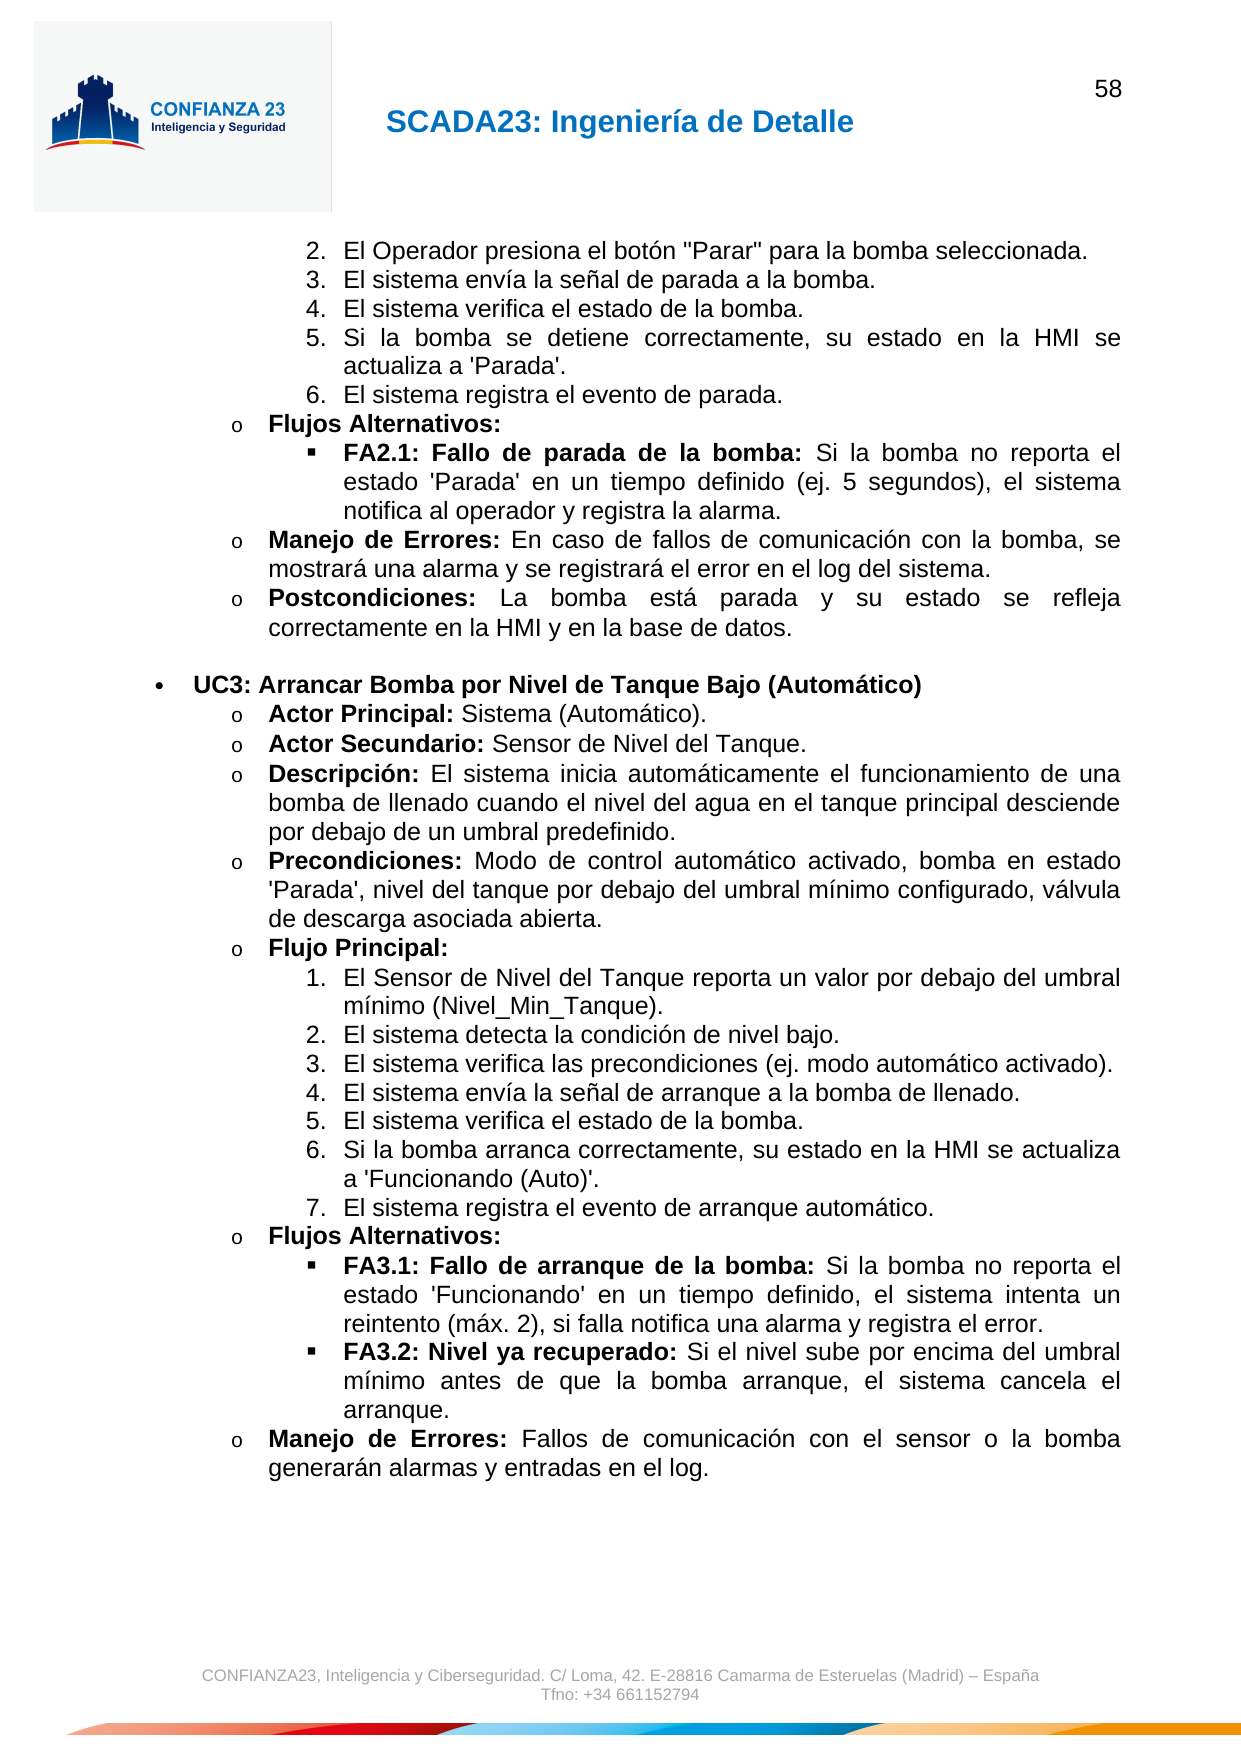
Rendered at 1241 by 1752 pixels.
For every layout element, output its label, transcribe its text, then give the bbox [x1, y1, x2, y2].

list El sistema verifica el estado de la bomba. [306, 1106, 1122, 1135]
list FA2.1: Fallo de parada de la bomba: Si la bomba no reporta el estado 'Parada' en un tiempo definido (ej. 5 segundos), el sistema notifica al operador y registra la alarma. [306, 438, 1122, 525]
list UC3: Arrancar Bomba por Nivel de Tanque Bajo (Automático) [156, 670, 1122, 699]
list Manejo de Errores: Fallos de comunicación con el sensor o la bomba generarán alarmas y entradas en el log. [231, 1424, 1122, 1482]
list FA3.1: Fallo de arranque de la bomba: Si la bomba no reporta el estado 'Funcionando' en un tiempo definido, el sistema intenta un reintento (máx. 2), si falla notifica una alarma y registra el error. [306, 1251, 1122, 1337]
list Si la bomba arranca correctamente, su estado en la HMI se actualiza a 'Funcionando (Auto)'. [306, 1135, 1122, 1193]
list El sistema registra el evento de parada. [306, 380, 1122, 409]
list El sistema verifica las precondiciones (ej. modo automático activado). [306, 1049, 1122, 1078]
list Manejo de Errores: En caso de fallos de comunicación con la bomba, se mostrará una alarma y se registrará el error en el log del sistema. [231, 525, 1122, 583]
list El sistema detecta la condición de nivel bajo. [306, 1020, 1122, 1049]
picture [33, 21, 368, 212]
list Descripción: El sistema inicia automáticamente el funcionamiento de una bomba de llenado cuando el nivel del agua en el tanque principal desciende por debajo de un umbral predefinido. [231, 758, 1122, 846]
list Si la bomba se detiene correctamente, su estado en la HMI se actualiza a 'Parada'. [306, 322, 1122, 380]
list El Operador presiona el botón "Parar" para la bomba seleccionada. [306, 236, 1122, 265]
picture [847, 1723, 1241, 1735]
list El sistema envía la señal de parada a la bomba. [306, 265, 1122, 294]
picture [0, 1723, 669, 1735]
list Flujos Alternativos: [231, 1221, 1122, 1251]
list Flujos Alternativos: [231, 409, 1122, 438]
list Flujo Principal: [231, 933, 1122, 963]
list El sistema registra el evento de arranque automático. [306, 1193, 1122, 1221]
list Postcondiciones: La bomba está parada y su estado se refleja correctamente en la HMI y en la base de datos. [231, 583, 1122, 642]
list Actor Secundario: Sensor de Nivel del Tanque. [231, 729, 1122, 758]
list FA3.2: Nivel ya recuperado: Si el nivel sube por encima del umbral mínimo antes de que la bomba arranque, el sistema cancela el arranque. [306, 1337, 1122, 1424]
list El sistema verifica el estado de la bomba. [306, 294, 1122, 322]
list El Sensor de Nivel del Tanque reporta un valor por debajo del umbral mínimo (Nivel_Min_Tanque). [306, 963, 1122, 1020]
list El sistema envía la señal de arranque a la bomba de llenado. [306, 1078, 1122, 1106]
list Precondiciones: Modo de control automático activado, bomba en estado 'Parada', nivel del tanque por debajo del umbral mínimo configurado, válvula de descarga asociada abierta. [231, 846, 1122, 933]
list Actor Principal: Sistema (Automático). [231, 699, 1122, 729]
